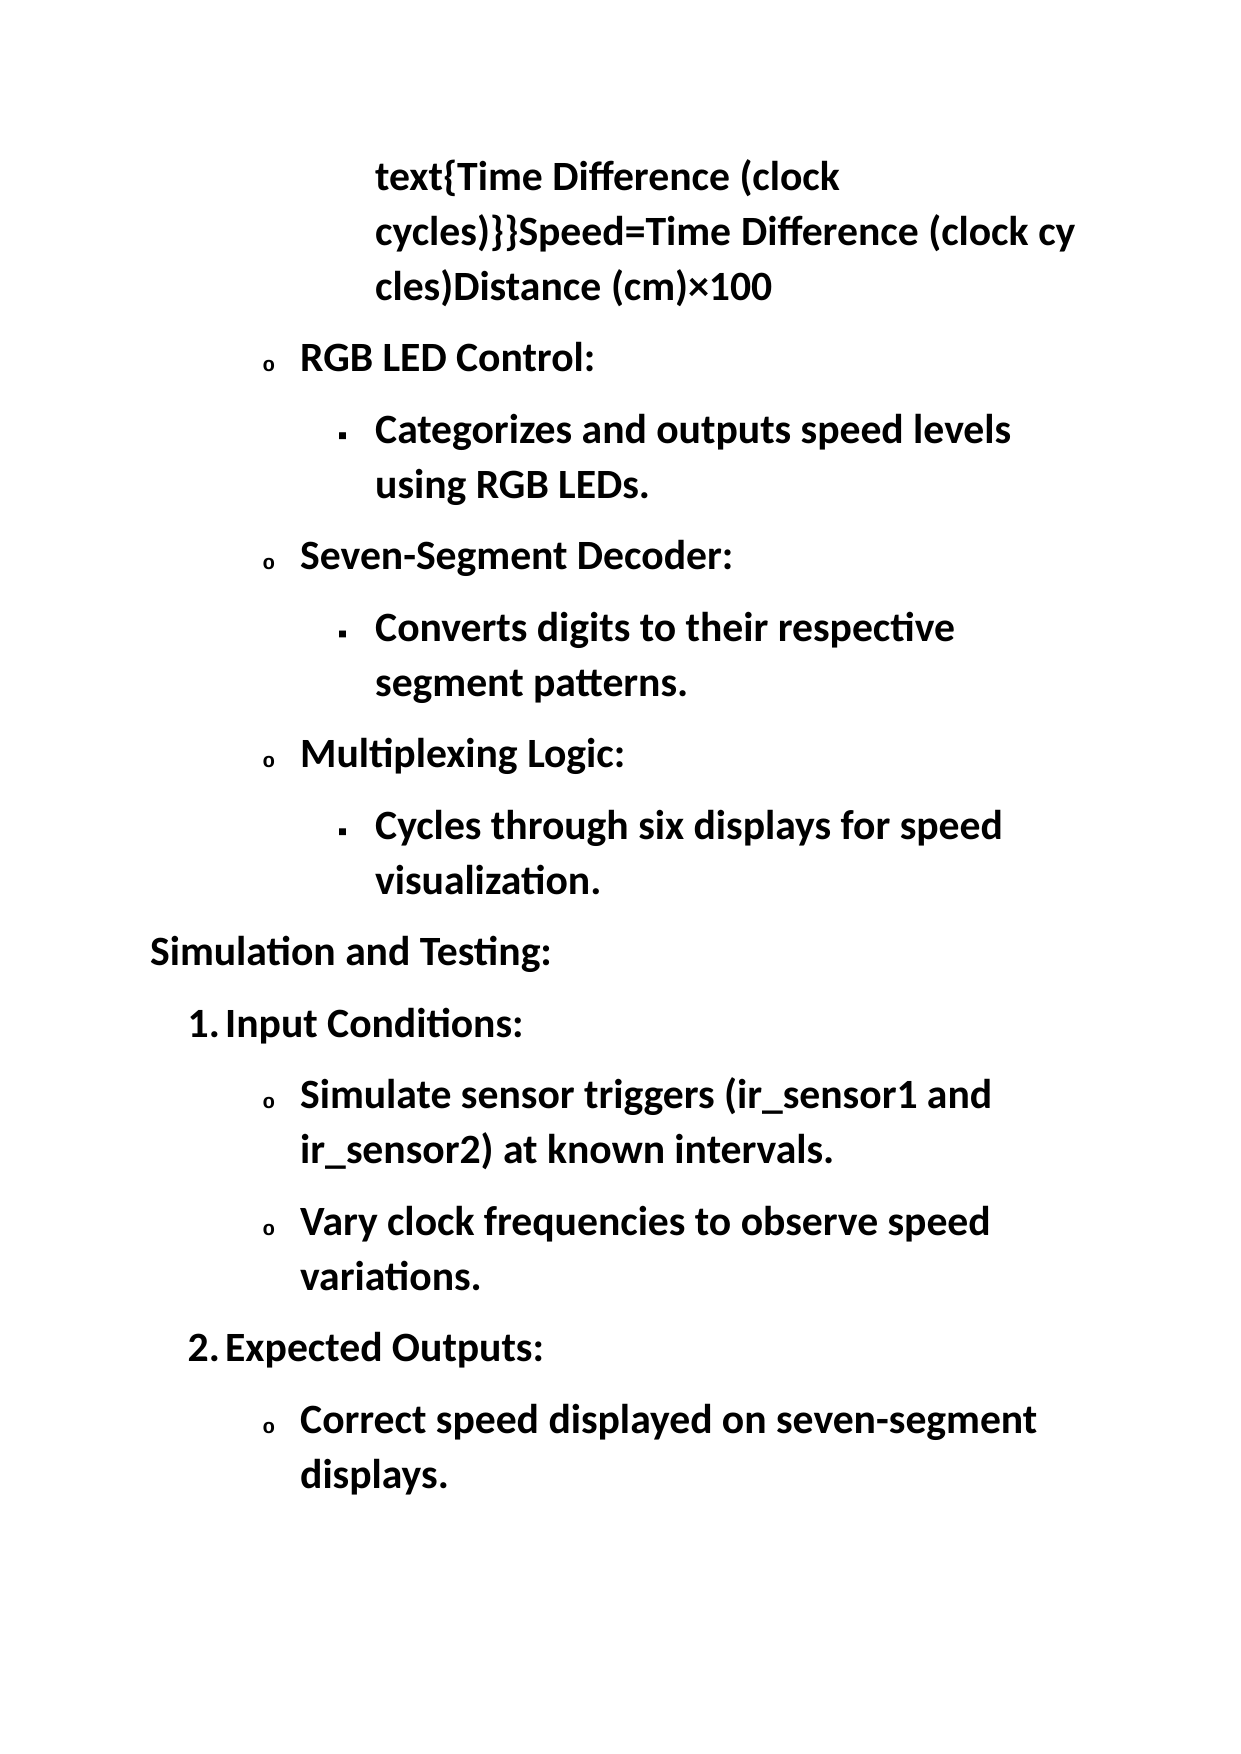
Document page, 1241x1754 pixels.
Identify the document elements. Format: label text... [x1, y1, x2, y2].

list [337, 150, 1090, 311]
text Simulation and Testing: [150, 925, 1090, 976]
list Cycles through six displays for speed visualization. [337, 799, 1090, 905]
list Expected Outputs: [187, 1321, 1090, 1372]
list Input Conditions: [187, 997, 1090, 1048]
list RGB LED Control: [262, 331, 1090, 382]
list Correct speed displayed on seven-segment displays. [262, 1393, 1090, 1499]
list Simulate sensor triggers (ir_sensor1 and ir_sensor2) at known intervals. [262, 1068, 1090, 1174]
list Converts digits to their respective segment patterns. [337, 601, 1090, 707]
list Categorizes and outputs speed levels using RGB LEDs. [337, 403, 1090, 509]
list Vary clock frequencies to observe speed variations. [262, 1195, 1090, 1301]
list Seven-Segment Decoder: [262, 529, 1090, 580]
list Multiplexing Logic: [262, 727, 1090, 778]
